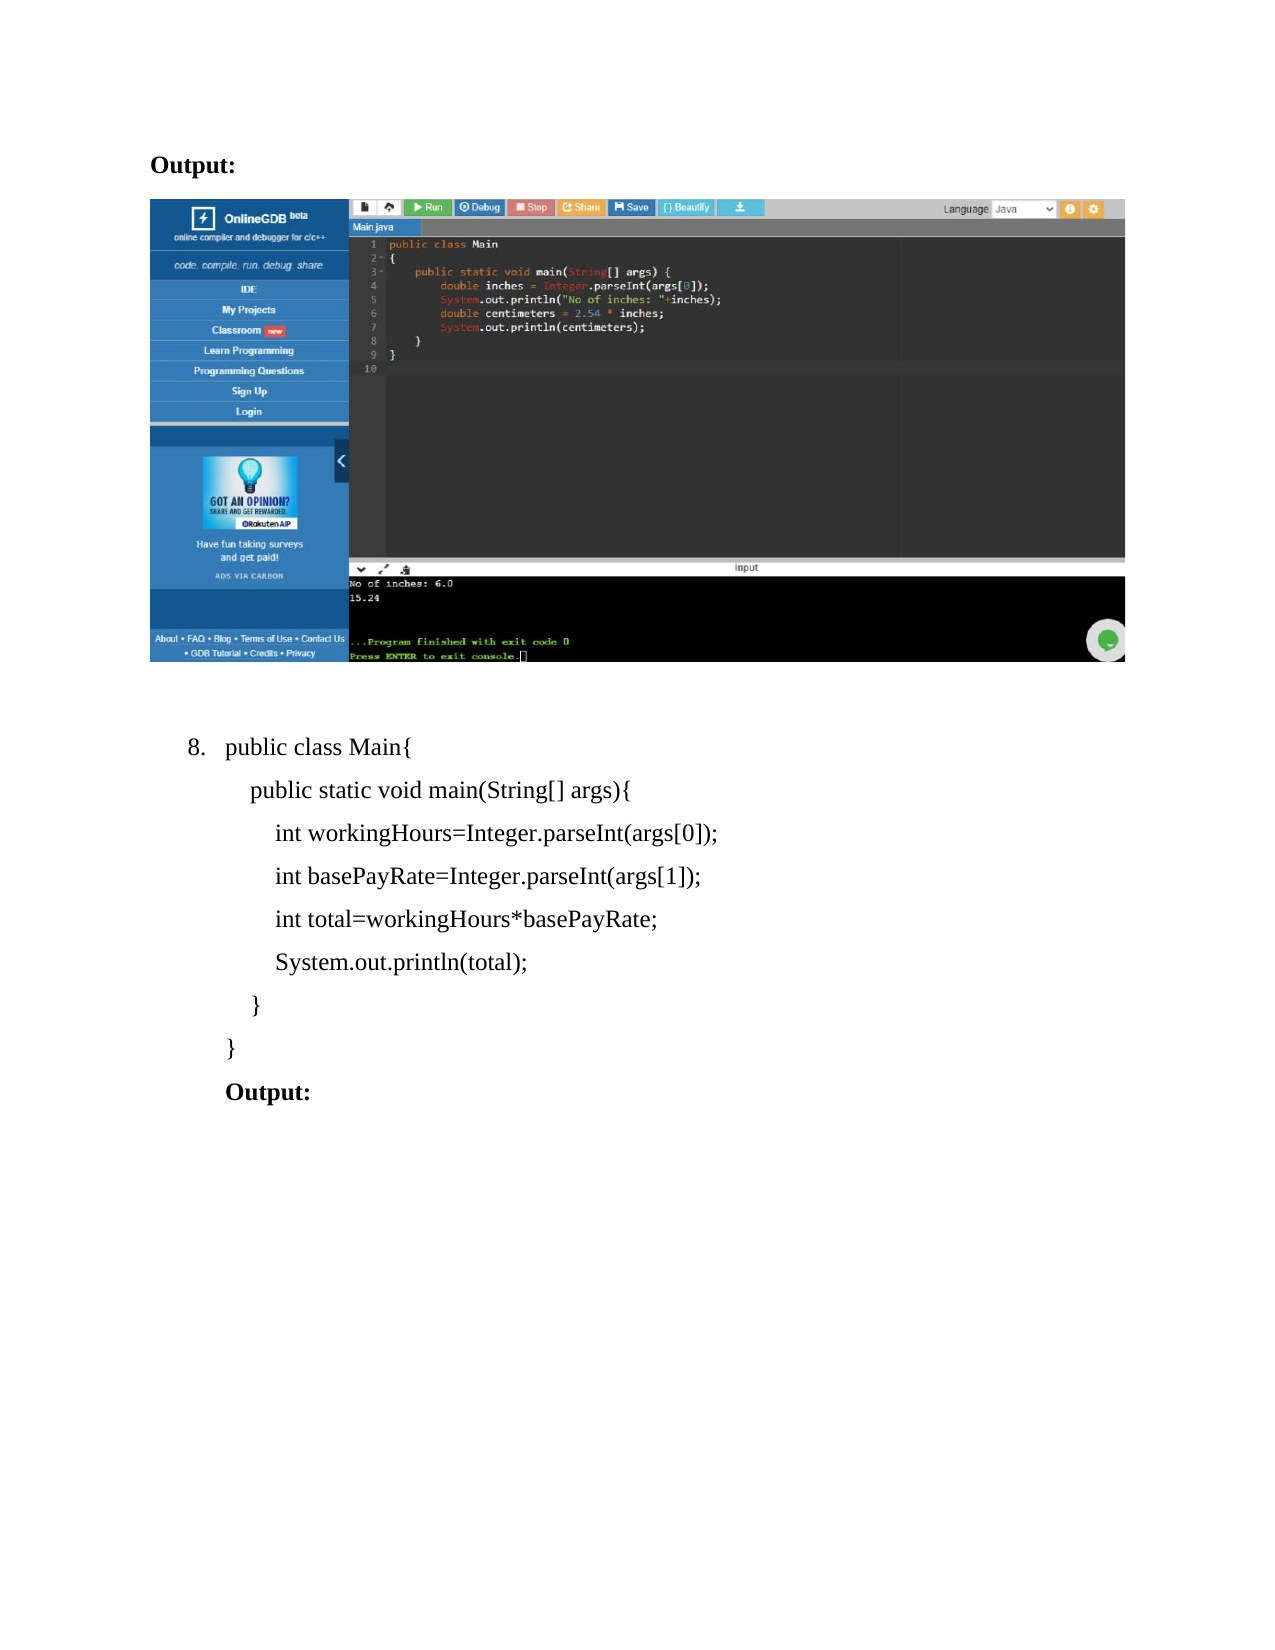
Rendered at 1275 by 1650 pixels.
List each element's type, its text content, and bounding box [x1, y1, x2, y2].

list Output: [225, 1077, 1125, 1105]
list } [225, 1033, 1125, 1062]
list public static void main(String[] args){ [225, 775, 1125, 803]
list int basePayRate=Integer.parseInt(args[1]); [225, 861, 1125, 890]
list int workingHours=Integer.parseInt(args[0]); [225, 818, 1125, 847]
list System.out.println(total); [225, 947, 1125, 976]
list int total=workingHours*basePayRate; [225, 904, 1125, 933]
list public class Main{ [187, 732, 1125, 760]
text Output: [150, 150, 1125, 179]
list } [225, 990, 1125, 1019]
picture [150, 199, 1125, 662]
